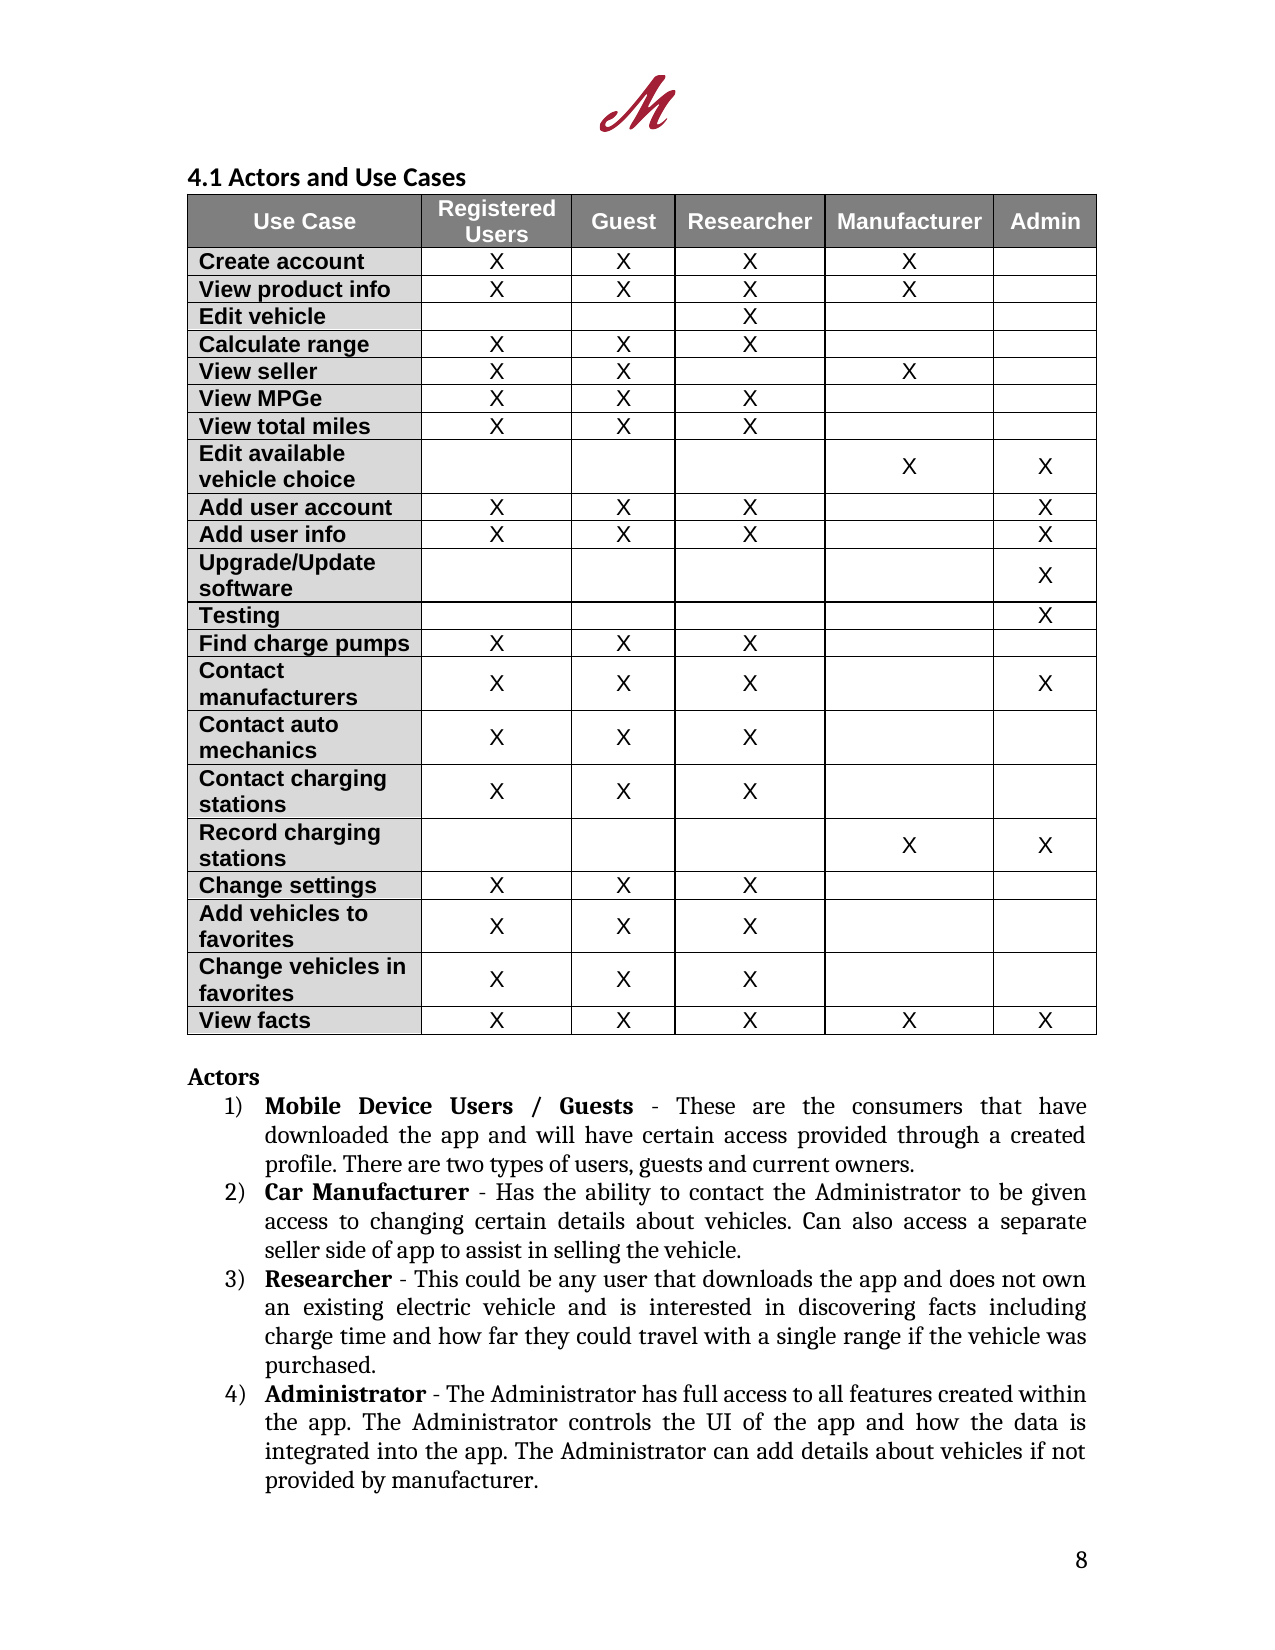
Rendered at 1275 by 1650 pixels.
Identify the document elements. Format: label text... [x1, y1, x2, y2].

table_cell X [422, 953, 571, 1006]
table_cell [572, 303, 674, 329]
table_cell X [572, 1007, 674, 1033]
table_cell X [676, 765, 824, 817]
table_cell X [994, 521, 1096, 548]
table_cell X [676, 276, 824, 302]
table_cell X [826, 819, 993, 871]
table_cell View facts [188, 1007, 421, 1033]
table_cell [994, 276, 1096, 302]
table_cell Change settings [188, 872, 421, 898]
table_cell Find charge pumps [188, 630, 421, 656]
list Administrator - The Administrator has full access to all features created within the app. The Administrator controls the UI of the app and how the data is integrated into the app. The Administrator can add details about vehicles if not provided by manufacturer. [225, 1379, 1087, 1494]
table_cell X [676, 872, 824, 898]
table_cell [826, 953, 993, 1006]
table_cell [994, 248, 1096, 275]
table_cell [676, 440, 824, 493]
table_cell Contact manufacturers [188, 657, 421, 710]
picture [599, 75, 676, 132]
list Researcher - This could be any user that downloads the app and does not own an existing electric vehicle and is interested in discovering facts including charge time and how far they could travel with a single range if the vehicle was purchased. [225, 1264, 1087, 1379]
table_cell Record charging stations [188, 819, 421, 871]
table_cell X [572, 900, 674, 952]
table_cell [994, 765, 1096, 817]
table_cell [826, 630, 993, 656]
table_cell [572, 549, 674, 601]
table_header Guest [572, 195, 674, 247]
table_cell X [676, 953, 824, 1006]
table_cell [826, 603, 993, 629]
table_cell [994, 303, 1096, 329]
table_cell X [826, 358, 993, 384]
table_cell [572, 440, 674, 493]
table_cell [826, 303, 993, 329]
table_cell Create account [188, 248, 421, 275]
table_cell Add user account [188, 494, 421, 520]
table_cell X [676, 303, 824, 329]
table_header Registered Users [422, 195, 571, 247]
table_cell X [994, 549, 1096, 601]
table_cell Add vehicles to favorites [188, 900, 421, 952]
table_cell View total miles [188, 413, 421, 439]
table_cell [826, 711, 993, 764]
table_cell View seller [188, 358, 421, 384]
table_cell [994, 331, 1096, 357]
table_cell X [676, 657, 824, 710]
table_cell X [572, 953, 674, 1006]
table_cell [994, 711, 1096, 764]
list Car Manufacturer - Has the ability to contact the Administrator to be given access to changing certain details about vehicles. Can also access a separate seller side of app to assist in selling the vehicle. [225, 1178, 1087, 1264]
table_header Admin [994, 195, 1096, 247]
table_cell X [676, 900, 824, 952]
table_cell [994, 900, 1096, 952]
table_cell X [572, 765, 674, 817]
table_cell X [994, 494, 1096, 520]
table_cell X [422, 413, 571, 439]
table_cell Edit vehicle [188, 303, 421, 329]
table_cell X [994, 1007, 1096, 1033]
table_cell X [422, 900, 571, 952]
table_cell [826, 872, 993, 898]
table_cell [994, 413, 1096, 439]
table_cell [422, 603, 571, 629]
table_cell Upgrade/Update software [188, 549, 421, 601]
table_cell [572, 819, 674, 871]
table_cell [994, 872, 1096, 898]
table_cell [826, 657, 993, 710]
table_cell View MPGe [188, 385, 421, 412]
table_cell X [572, 711, 674, 764]
table_cell X [422, 276, 571, 302]
table_cell X [422, 248, 571, 275]
table_cell Contact charging stations [188, 765, 421, 817]
table_cell X [676, 1007, 824, 1033]
table_cell [422, 819, 571, 871]
table_cell [826, 549, 993, 601]
list Mobile Device Users / Guests - These are the consumers that have downloaded the app and will have certain access provided through a created profile. There are two types of users, guests and current owners. [225, 1092, 1087, 1178]
table_cell X [826, 248, 993, 275]
table_cell X [422, 657, 571, 710]
table_cell X [422, 872, 571, 898]
table_cell X [676, 711, 824, 764]
table_cell [676, 358, 824, 384]
table_cell X [422, 385, 571, 412]
table_cell X [994, 440, 1096, 493]
table_cell X [422, 765, 571, 817]
table_header Use Case [188, 195, 421, 247]
table_cell Calculate range [188, 331, 421, 357]
table_cell [826, 385, 993, 412]
table_cell Contact auto mechanics [188, 711, 421, 764]
table_cell X [422, 630, 571, 656]
table_cell [422, 549, 571, 601]
table_cell Change vehicles in favorites [188, 953, 421, 1006]
table_cell X [994, 657, 1096, 710]
table_cell [826, 765, 993, 817]
table_cell Edit available vehicle choice [188, 440, 421, 493]
table_cell [994, 385, 1096, 412]
table_cell X [676, 630, 824, 656]
table_cell [676, 549, 824, 601]
table_cell Add user info [188, 521, 421, 548]
table_cell [826, 521, 993, 548]
table_cell X [572, 872, 674, 898]
table_cell [826, 413, 993, 439]
table_cell [994, 358, 1096, 384]
table_cell X [422, 521, 571, 548]
table_cell [826, 331, 993, 357]
table_cell Testing [188, 603, 421, 629]
table_cell X [826, 440, 993, 493]
table_cell X [572, 331, 674, 357]
table_cell X [676, 248, 824, 275]
table_cell X [572, 276, 674, 302]
table_cell X [994, 819, 1096, 871]
table_cell X [422, 358, 571, 384]
table_header Researcher [676, 195, 824, 247]
table_cell X [572, 358, 674, 384]
table_cell X [676, 413, 824, 439]
table_cell X [676, 494, 824, 520]
table_header Manufacturer [826, 195, 993, 247]
table_cell X [572, 385, 674, 412]
table_cell X [572, 413, 674, 439]
table_cell View product info [188, 276, 421, 302]
table_cell [676, 819, 824, 871]
subtitle 4.1 Actors and Use Cases [187, 161, 1087, 193]
table_cell [826, 900, 993, 952]
table_cell X [676, 331, 824, 357]
table_cell X [572, 657, 674, 710]
table_cell X [422, 1007, 571, 1033]
table_cell X [572, 494, 674, 520]
table_cell X [422, 331, 571, 357]
table_cell X [676, 385, 824, 412]
table_cell X [676, 521, 824, 548]
table_cell X [826, 1007, 993, 1033]
table_cell [572, 603, 674, 629]
text Actors [187, 1063, 1087, 1092]
table_cell [422, 440, 571, 493]
table_cell X [422, 494, 571, 520]
table_cell X [572, 630, 674, 656]
table_cell X [572, 248, 674, 275]
table_cell [994, 953, 1096, 1006]
table_cell X [826, 276, 993, 302]
table_cell [676, 603, 824, 629]
table_cell X [994, 603, 1096, 629]
table_cell [994, 630, 1096, 656]
table_cell [422, 303, 571, 329]
table_cell X [572, 521, 674, 548]
table_cell X [422, 711, 571, 764]
table_cell [826, 494, 993, 520]
